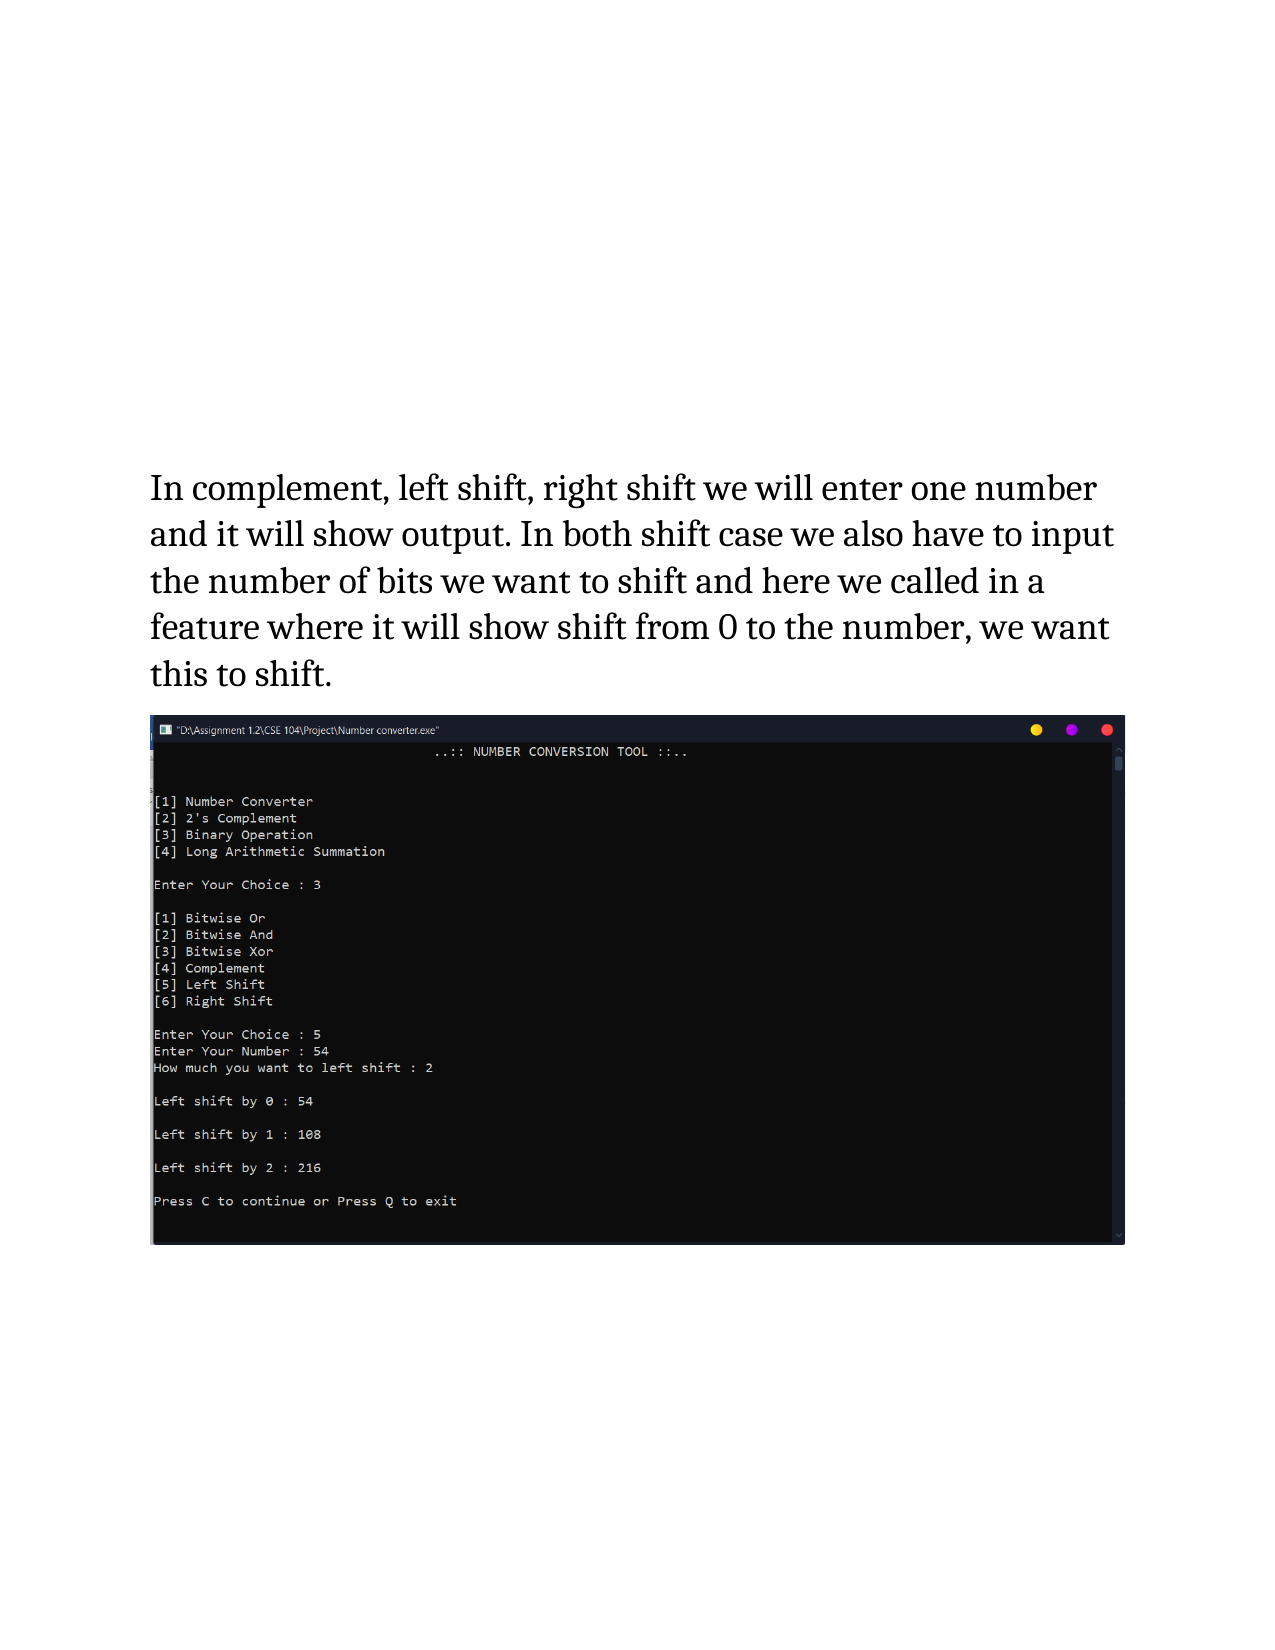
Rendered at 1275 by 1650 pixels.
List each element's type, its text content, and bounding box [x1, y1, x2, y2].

picture [150, 715, 1125, 1245]
text In complement, left shift, right shift we will enter one number and it will show output. In both shift case we also have to input the number of bits we want to shift and here we called in a feature where it will show shift from 0 to the number, we want this to shift. [150, 466, 1125, 696]
